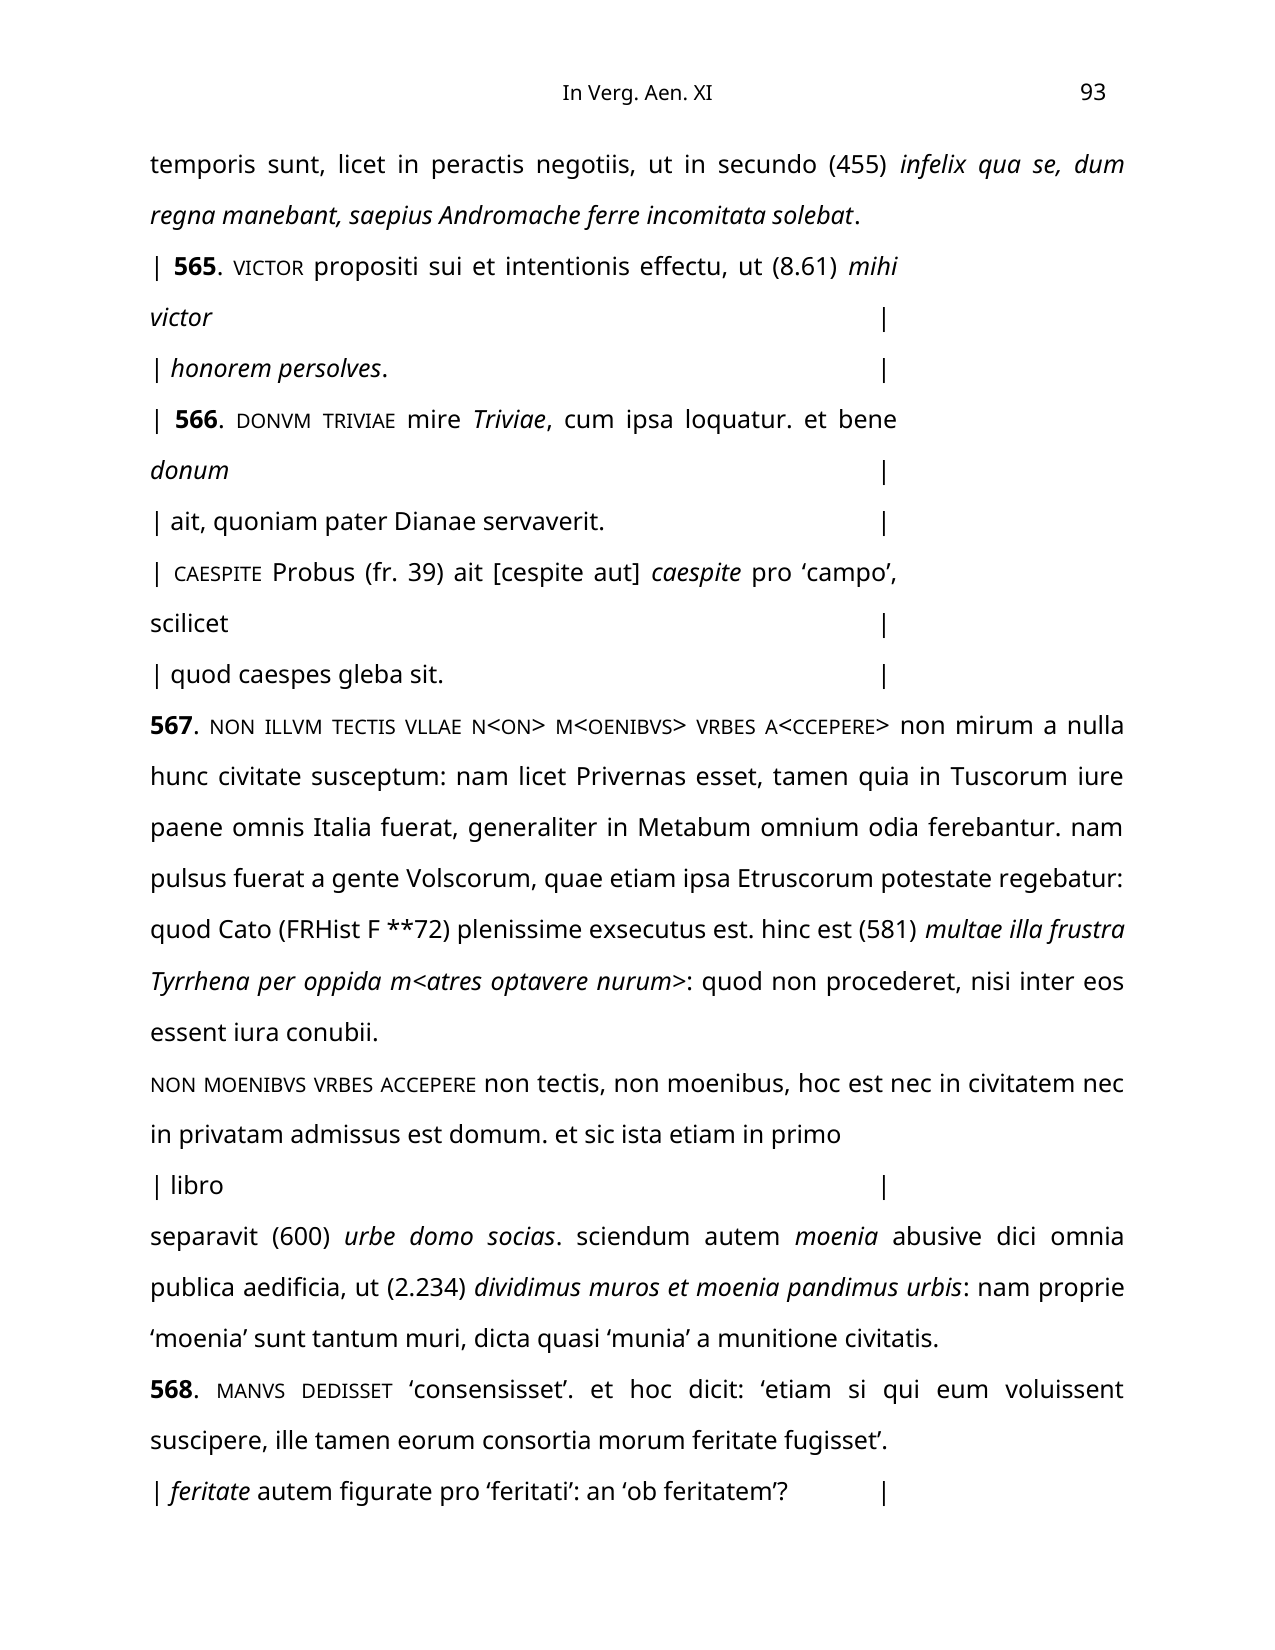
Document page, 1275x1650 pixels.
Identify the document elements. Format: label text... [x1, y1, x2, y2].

text | honorem persolves. | [150, 351, 897, 385]
text | feritate autem figurate pro ‘feritati’: an ‘ob feritatem’? | [150, 1473, 897, 1508]
text 567. non illvm tectis vllae n<on> m<oenibvs> vrbes a<ccepere> non mirum a nulla hunc civitate susceptum: nam licet Privernas esset, tamen quia in Tuscorum iure paene omnis Italia fuerat, generaliter in Metabum omnium odia ferebantur. nam pulsus fuerat a gente Volscorum, quae etiam ipsa Etruscorum potestate regebatur: quod Cato (FRHist F **72) plenissime exsecutus est. hinc est (581) multae illa frustra Tyrrhena per oppida m<atres optavere nurum>: quod non procederet, nisi inter eos essent iura conubii. [150, 708, 1125, 1048]
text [150, 146, 1125, 232]
text separavit (600) urbe domo socias. sciendum autem moenia abusive dici omnia publica aedificia, ut (2.234) dividimus muros et moenia pandimus urbis: nam proprie ‘moenia’ sunt tantum muri, dicta quasi ‘munia’ a munitione civitatis. [150, 1218, 1125, 1354]
text | libro | [150, 1167, 897, 1201]
text 568. manvs dedisset ‘consensisset’. et hoc dicit: ‘etiam si qui eum voluissent suscipere, ille tamen eorum consortia morum feritate fugisset’. [150, 1371, 1125, 1457]
text | 566. donvm triviae mire Triviae, cum ipsa loquatur. et bene donum | [150, 402, 897, 487]
text | quod caespes gleba sit. | [150, 657, 897, 691]
text non moenibvs vrbes accepere non tectis, non moenibus, hoc est nec in civitatem nec in privatam admissus est domum. et sic ista etiam in primo [150, 1065, 1125, 1150]
text | caespite Probus (fr. 39) ait [cespite aut] caespite pro ‘campo’, scilicet | [150, 555, 897, 640]
text | ait, quoniam pater Dianae servaverit. | [150, 504, 897, 538]
text | 565. victor propositi sui et intentionis effectu, ut (8.61) mihi victor | [150, 248, 897, 334]
